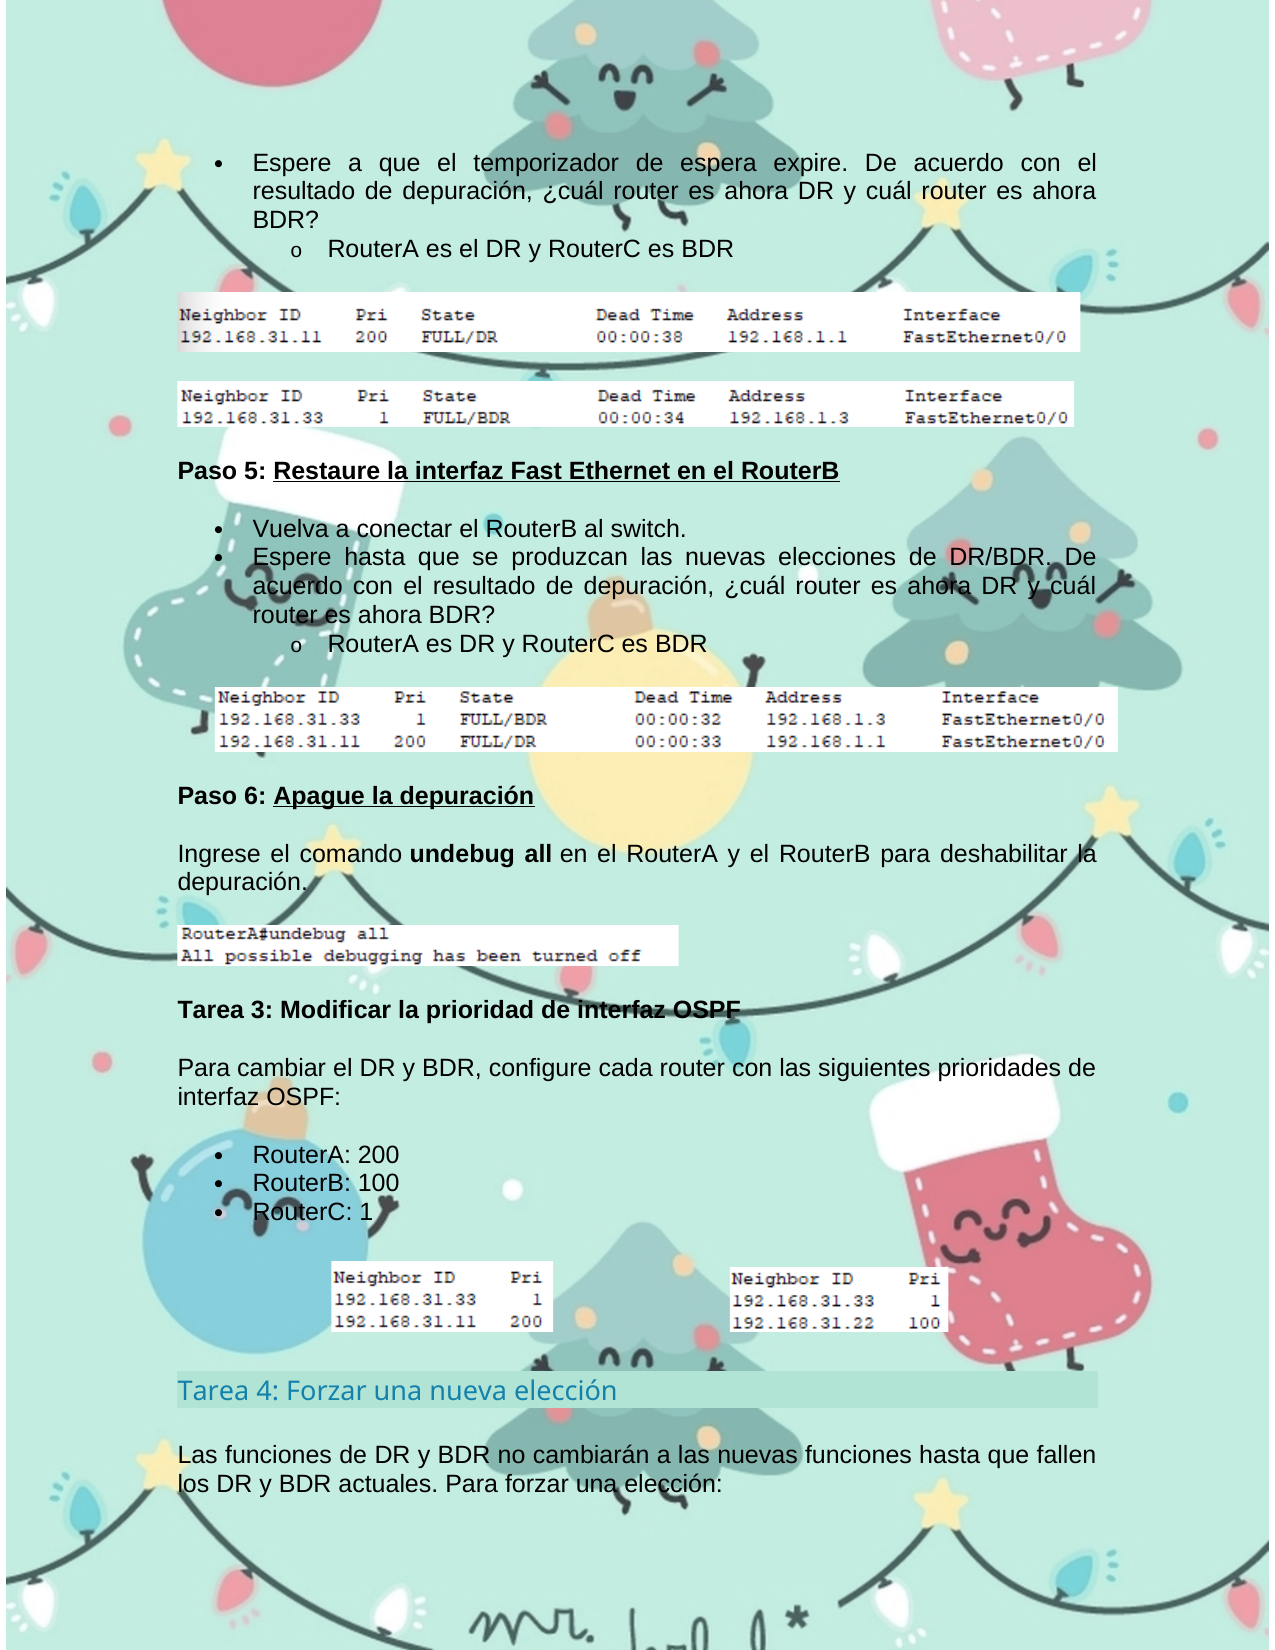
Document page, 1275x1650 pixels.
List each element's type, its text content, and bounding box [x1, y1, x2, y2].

text Las funciones de DR y BDR no cambiarán a las nuevas funciones hasta que fallen los DR y BDR actuales. Para forzar una elección: [177, 1440, 1098, 1497]
text Paso 6: Apague la depuración [177, 781, 1098, 809]
subtitle Tarea 4: Forzar una nueva elección [177, 1371, 1098, 1408]
list RouterC: 1 [215, 1197, 1098, 1226]
list Espere hasta que se produzcan las nuevas elecciones de DR/BDR. De acuerdo con el resultado de depuración, ¿cuál router es ahora DR y cuál router es ahora BDR? [215, 542, 1098, 629]
text Tarea 3: Modificar la prioridad de interfaz OSPF [177, 995, 1098, 1024]
text Ingrese el comando undebug all en el RouterA y el RouterB para deshabilitar la depuración. [177, 839, 1098, 896]
list Espere a que el temporizador de espera expire. De acuerdo con el resultado de depuración, ¿cuál router es ahora DR y cuál router es ahora BDR? [215, 148, 1098, 234]
list RouterA es el DR y RouterC es BDR [290, 234, 1098, 263]
list RouterA: 200 [215, 1140, 1098, 1168]
picture [6, 0, 1269, 1650]
list Vuelva a conectar el RouterB al switch. [215, 514, 1098, 542]
text Paso 5: Restaure la interfaz Fast Ethernet en el RouterB [177, 456, 1098, 484]
list RouterA es DR y RouterC es BDR [290, 629, 1098, 658]
text Para cambiar el DR y BDR, configure cada router con las siguientes prioridades de interfaz OSPF: [177, 1053, 1098, 1111]
list RouterB: 100 [215, 1168, 1098, 1197]
